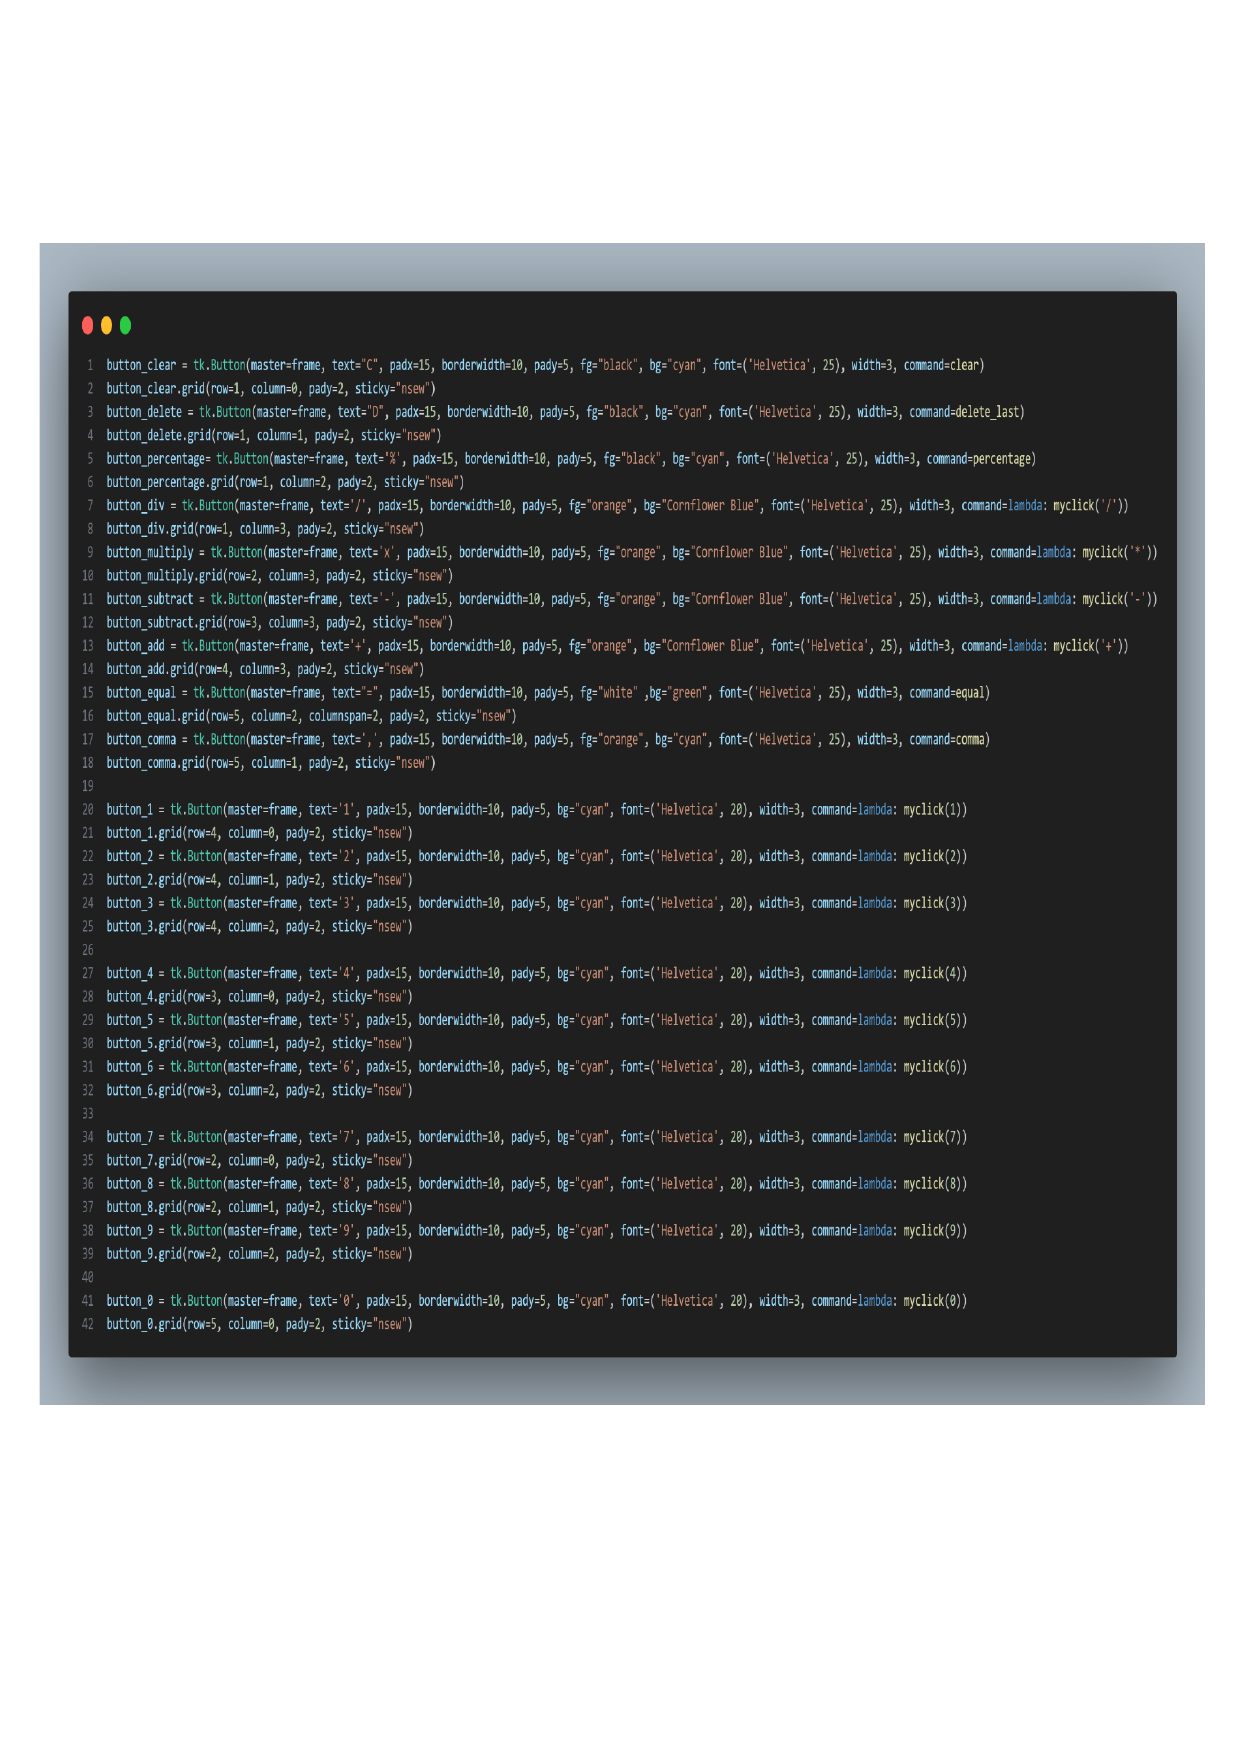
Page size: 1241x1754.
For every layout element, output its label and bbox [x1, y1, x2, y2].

picture [39, 243, 1205, 1405]
